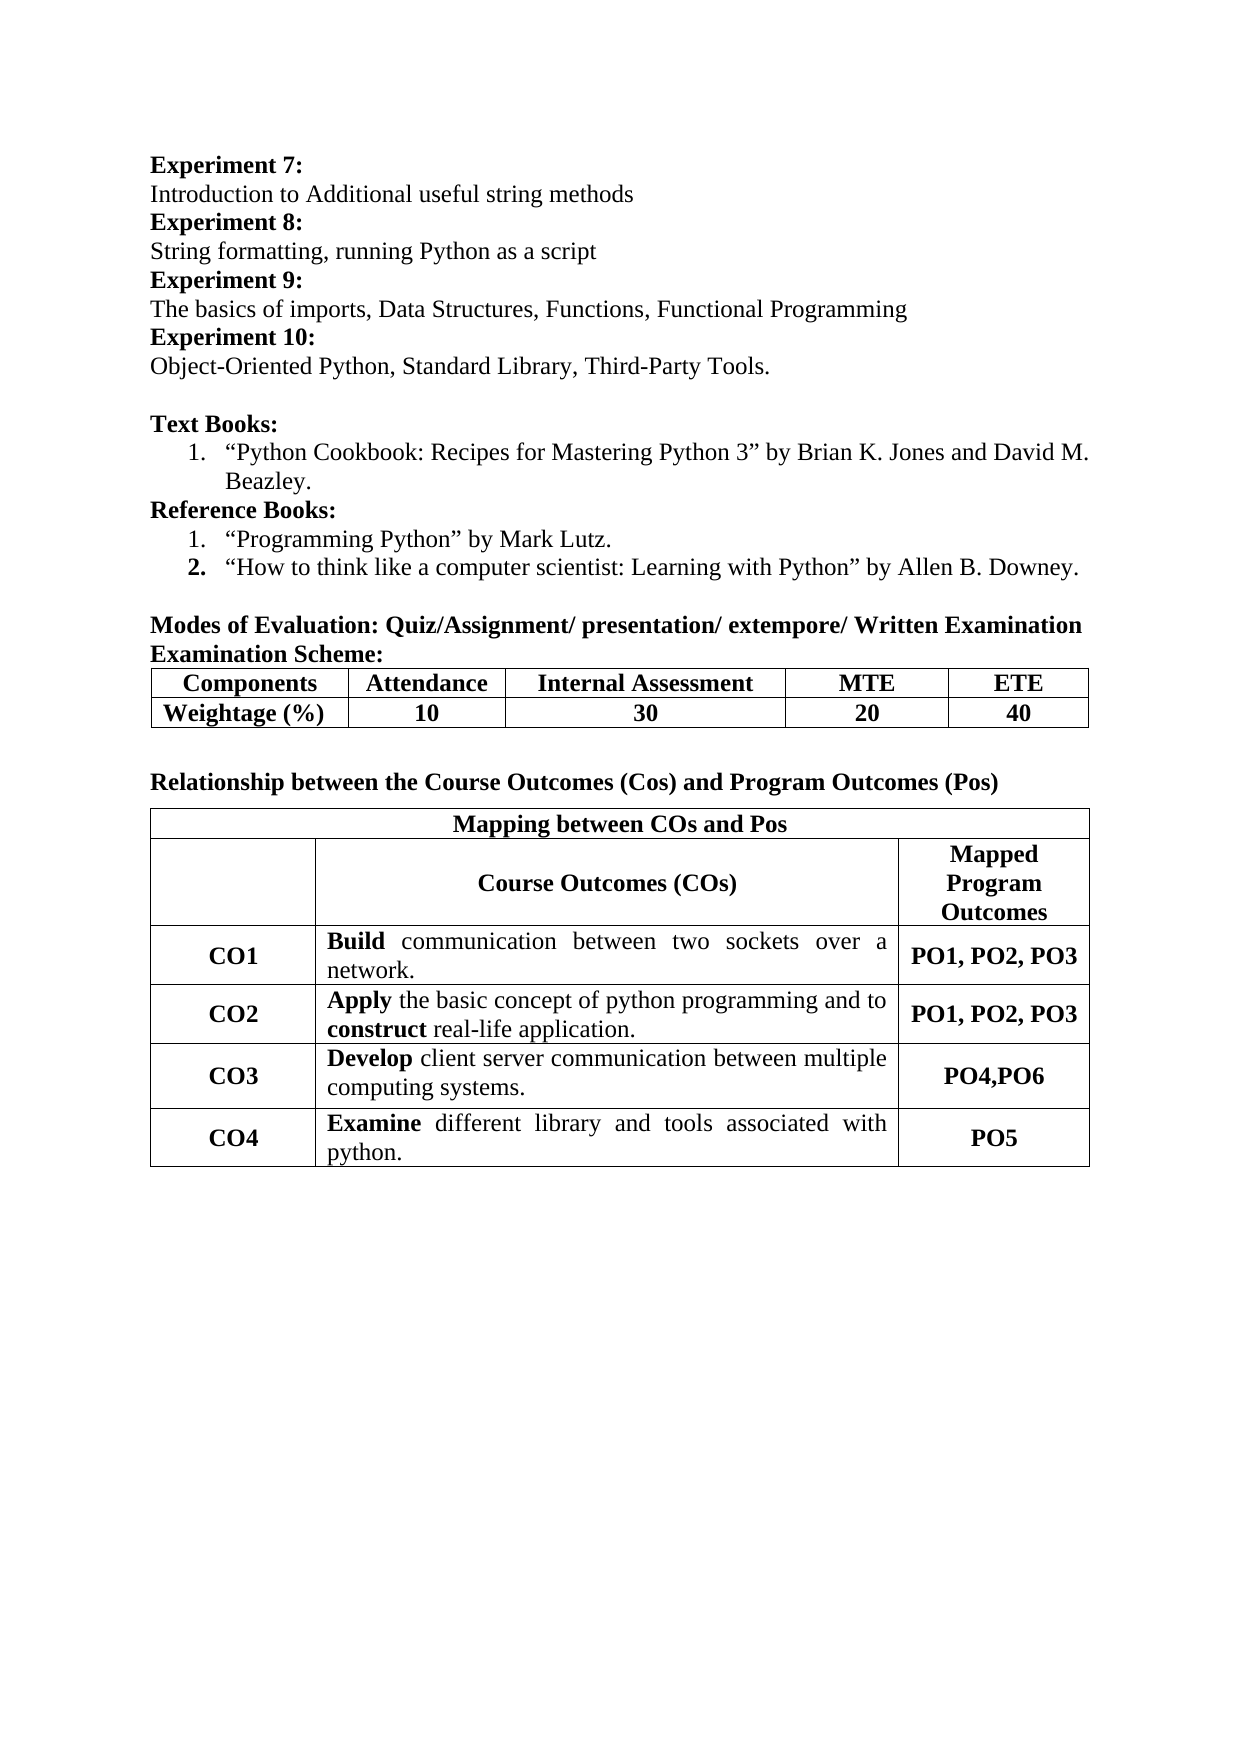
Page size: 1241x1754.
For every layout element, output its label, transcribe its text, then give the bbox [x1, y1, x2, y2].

text Reference Books: [150, 495, 1090, 524]
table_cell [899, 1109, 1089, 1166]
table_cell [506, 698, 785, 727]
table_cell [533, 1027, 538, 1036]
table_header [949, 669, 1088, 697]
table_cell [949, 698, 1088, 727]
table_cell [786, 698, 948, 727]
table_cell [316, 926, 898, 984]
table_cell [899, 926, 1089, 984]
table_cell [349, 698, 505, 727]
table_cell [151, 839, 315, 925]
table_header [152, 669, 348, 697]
text Experiment 9: [150, 265, 1090, 294]
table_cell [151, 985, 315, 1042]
text Experiment 7: [150, 150, 1090, 179]
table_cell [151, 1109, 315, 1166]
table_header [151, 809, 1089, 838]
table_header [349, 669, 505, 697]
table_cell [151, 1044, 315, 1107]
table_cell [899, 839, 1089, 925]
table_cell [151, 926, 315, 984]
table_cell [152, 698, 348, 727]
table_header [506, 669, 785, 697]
text Object-Oriented Python, Standard Library, Third-Party Tools. [150, 351, 1090, 380]
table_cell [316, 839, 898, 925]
text Text Books: [150, 409, 1090, 437]
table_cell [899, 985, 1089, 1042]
list “How to think like a computer scientist: Learning with Python” by Allen B. Downey. [187, 552, 1090, 581]
text Introduction to Additional useful string methods [150, 179, 1090, 207]
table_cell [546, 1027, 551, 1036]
text Modes of Evaluation: Quiz/Assignment/ presentation/ extempore/ Written Examination [150, 610, 1090, 639]
text The basics of imports, Data Structures, Functions, Functional Programming [150, 294, 1090, 322]
text Experiment 8: [150, 207, 1090, 236]
text Experiment 10: [150, 322, 1090, 351]
list “Python Cookbook: Recipes for Mastering Python 3” by Brian K. Jones and David M. Beazley. [187, 437, 1090, 495]
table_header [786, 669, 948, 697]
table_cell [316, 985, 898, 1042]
list “Programming Python” by Mark Lutz. [187, 524, 1090, 552]
text String formatting, running Python as a script [150, 236, 1090, 265]
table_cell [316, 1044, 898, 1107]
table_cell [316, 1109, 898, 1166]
text Relationship between the Course Outcomes (Cos) and Program Outcomes (Pos) [150, 767, 1090, 796]
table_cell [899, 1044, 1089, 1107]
text Examination Scheme: [150, 639, 1090, 667]
